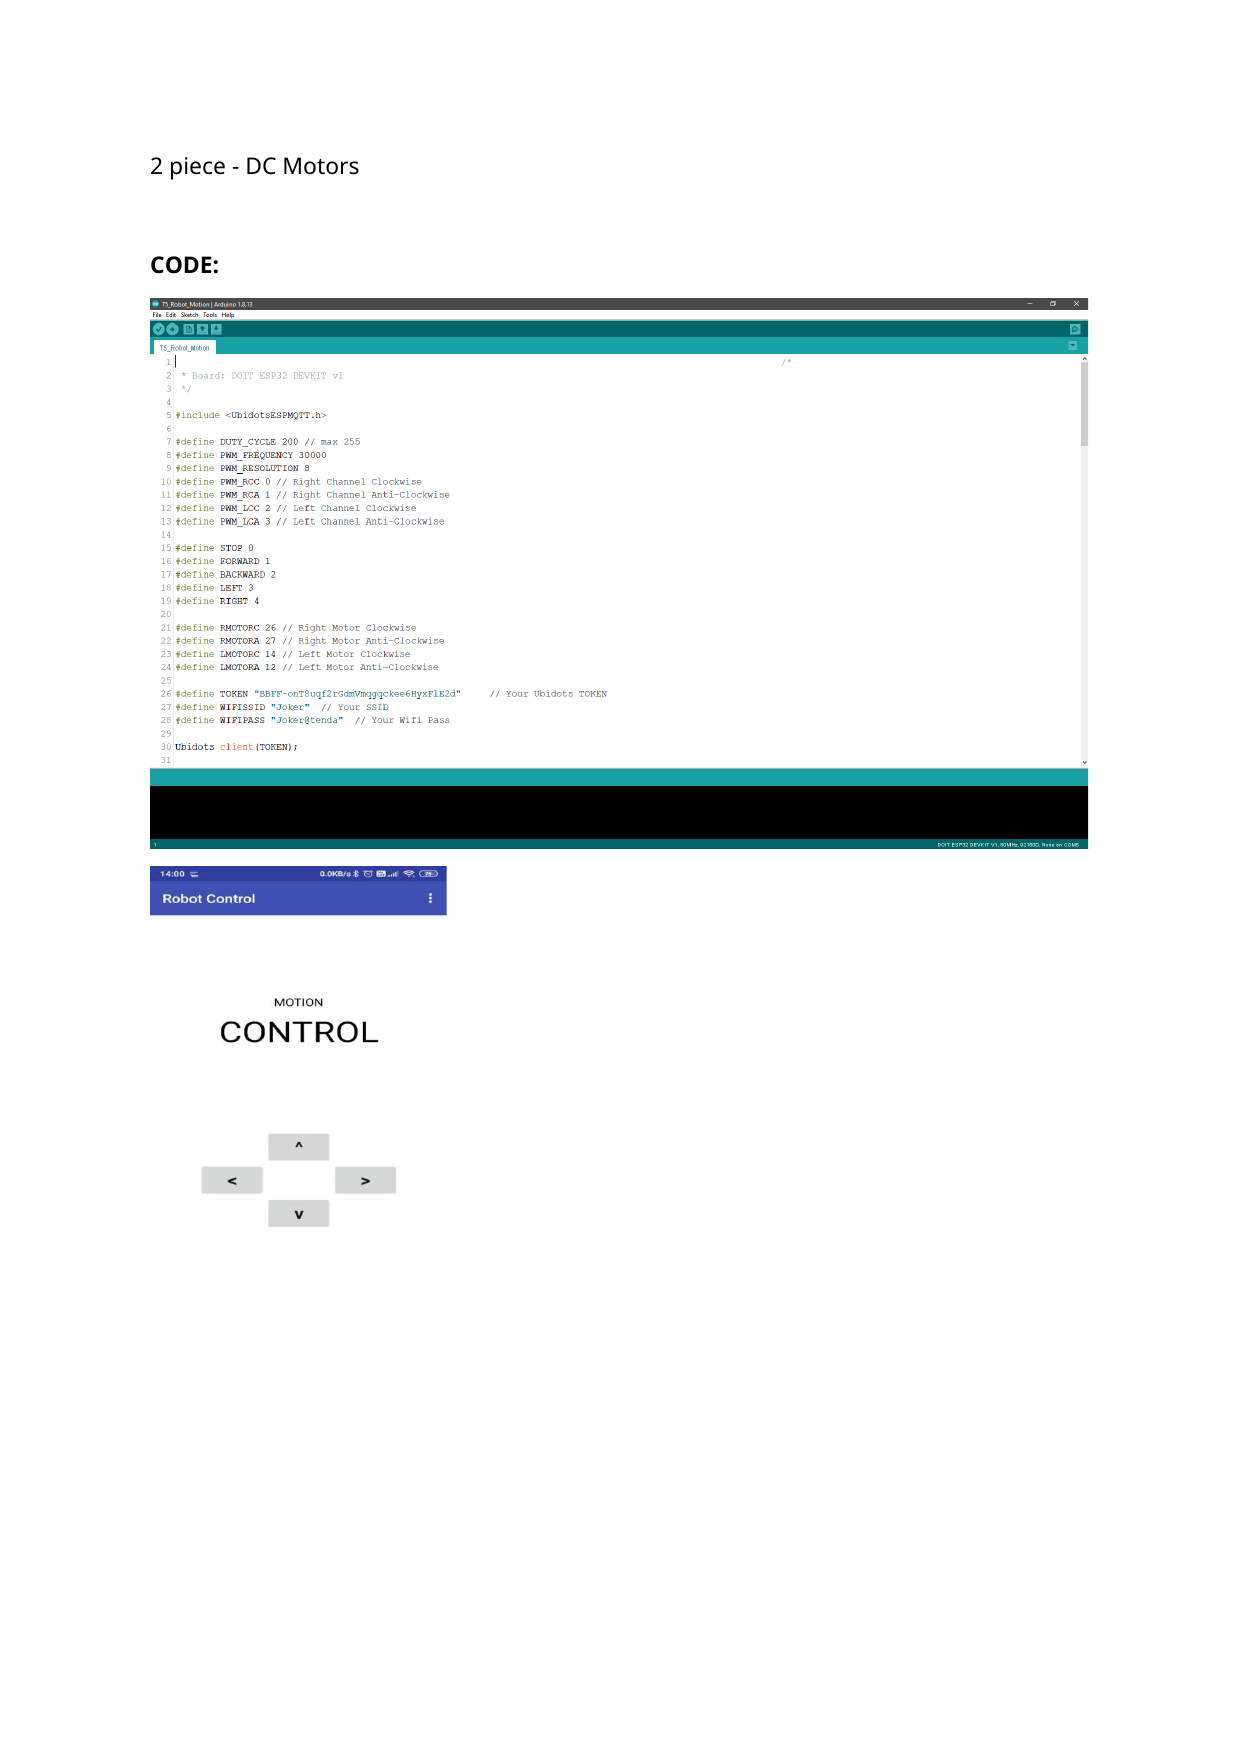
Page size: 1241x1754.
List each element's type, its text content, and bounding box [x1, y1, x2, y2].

picture [150, 866, 447, 1345]
text 2 piece - DC Motors [150, 150, 1090, 181]
text CODE: [150, 249, 1090, 280]
picture [150, 298, 1089, 849]
